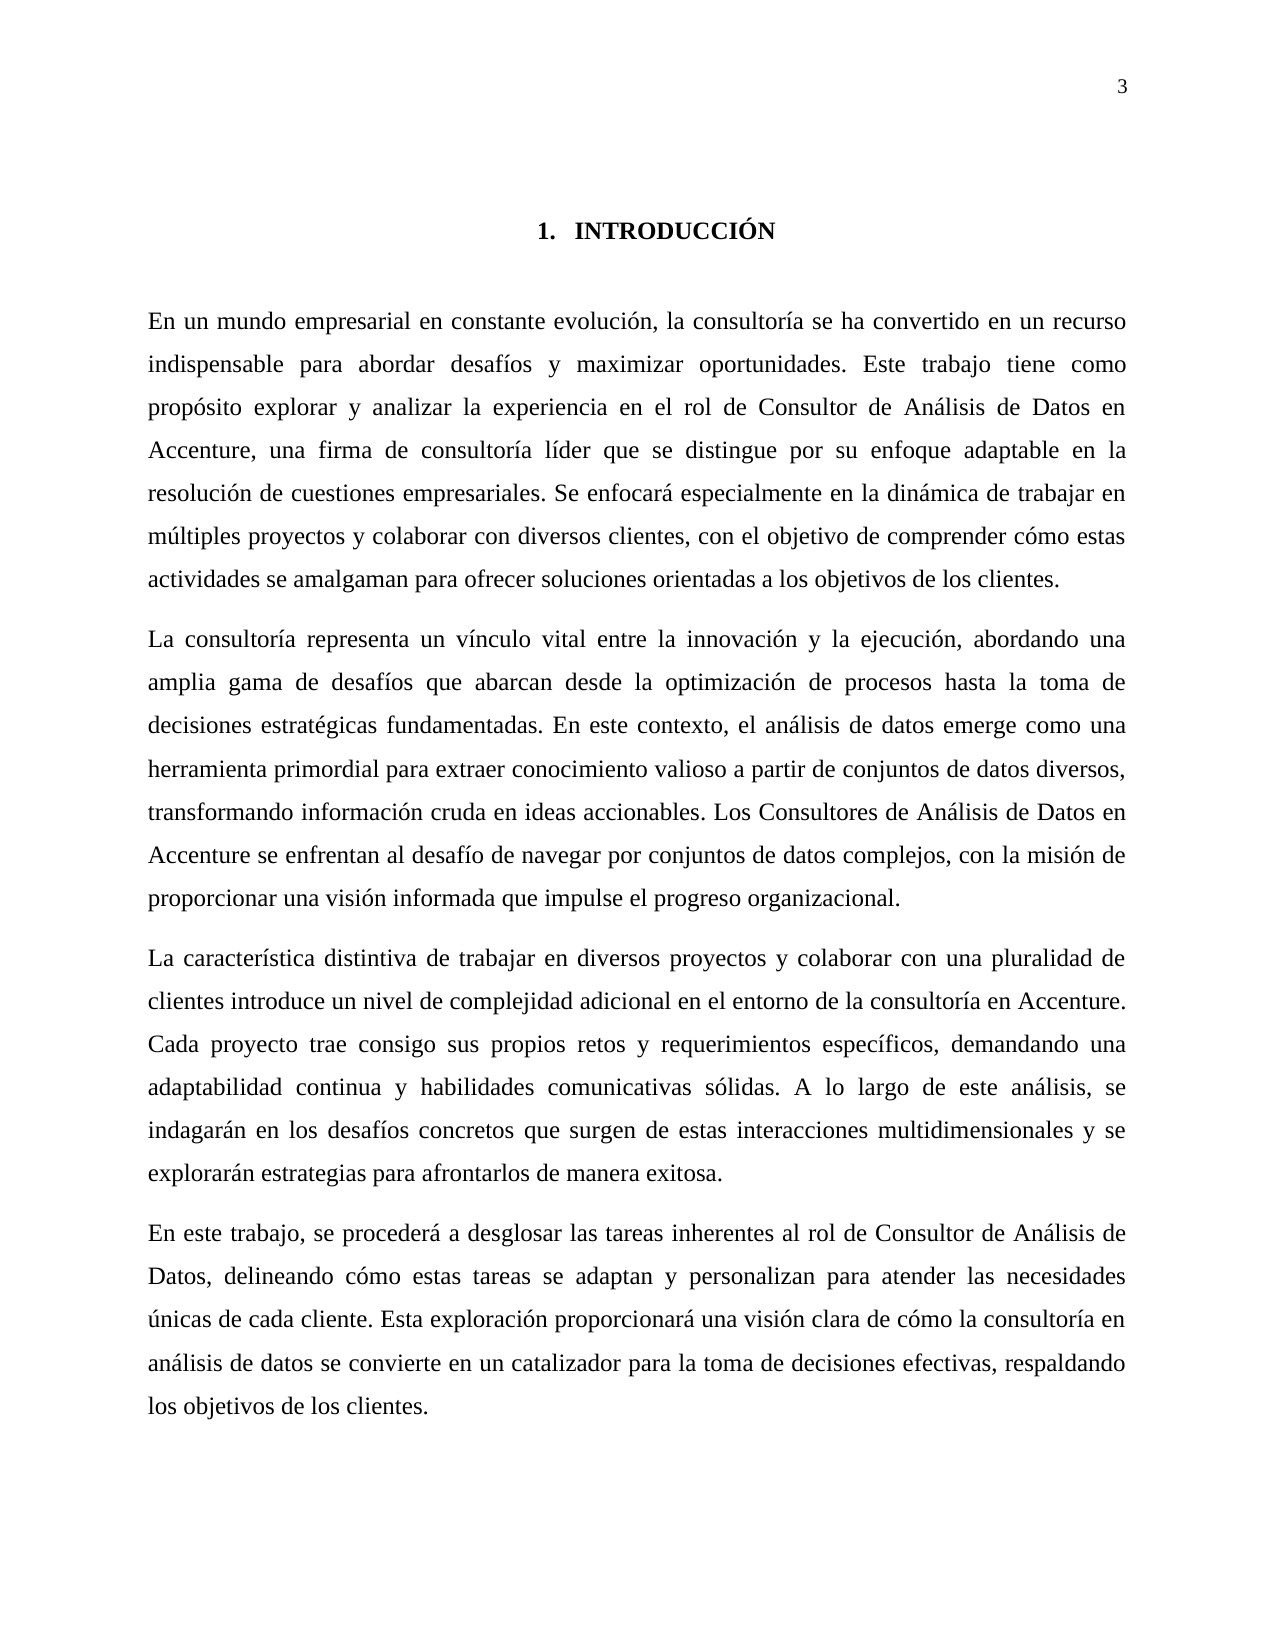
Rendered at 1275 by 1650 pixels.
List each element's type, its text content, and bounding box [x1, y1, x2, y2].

subtitle INTRODUCCIÓN [185, 216, 1127, 244]
text La consultoría representa un vínculo vital entre la innovación y la ejecución, abordando una amplia gama de desafíos que abarcan desde la optimización de procesos hasta la toma de decisiones estratégicas fundamentadas. En este contexto, el análisis de datos emerge como una herramienta primordial para extraer conocimiento valioso a partir de conjuntos de datos diversos, transformando información cruda en ideas accionables. Los Consultores de Análisis de Datos en Accenture se enfrentan al desafío de navegar por conjuntos de datos complejos, con la misión de proporcionar una visión informada que impulse el progreso organizacional. [148, 624, 1127, 912]
text En un mundo empresarial en constante evolución, la consultoría se ha convertido en un recurso indispensable para abordar desafíos y maximizar oportunidades. Este trabajo tiene como propósito explorar y analizar la experiencia en el rol de Consultor de Análisis de Datos en Accenture, una firma de consultoría líder que se distingue por su enfoque adaptable en la resolución de cuestiones empresariales. Se enfocará especialmente en la dinámica de trabajar en múltiples proyectos y colaborar con diversos clientes, con el objetivo de comprender cómo estas actividades se amalgaman para ofrecer soluciones orientadas a los objetivos de los clientes. [148, 306, 1127, 593]
text La característica distintiva de trabajar en diversos proyectos y colaborar con una pluralidad de clientes introduce un nivel de complejidad adicional en el entorno de la consultoría en Accenture. Cada proyecto trae consigo sus propios retos y requerimientos específicos, demandando una adaptabilidad continua y habilidades comunicativas sólidas. A lo largo de este análisis, se indagarán en los desafíos concretos que surgen de estas interacciones multidimensionales y se explorarán estrategias para afrontarlos de manera exitosa. [148, 943, 1127, 1187]
text En este trabajo, se procederá a desglosar las tareas inherentes al rol de Consultor de Análisis de Datos, delineando cómo estas tareas se adaptan y personalizan para atender las necesidades únicas de cada cliente. Esta exploración proporcionará una visión clara de cómo la consultoría en análisis de datos se convierte en un catalizador para la toma de decisiones efectivas, respaldando los objetivos de los clientes. [148, 1218, 1127, 1419]
